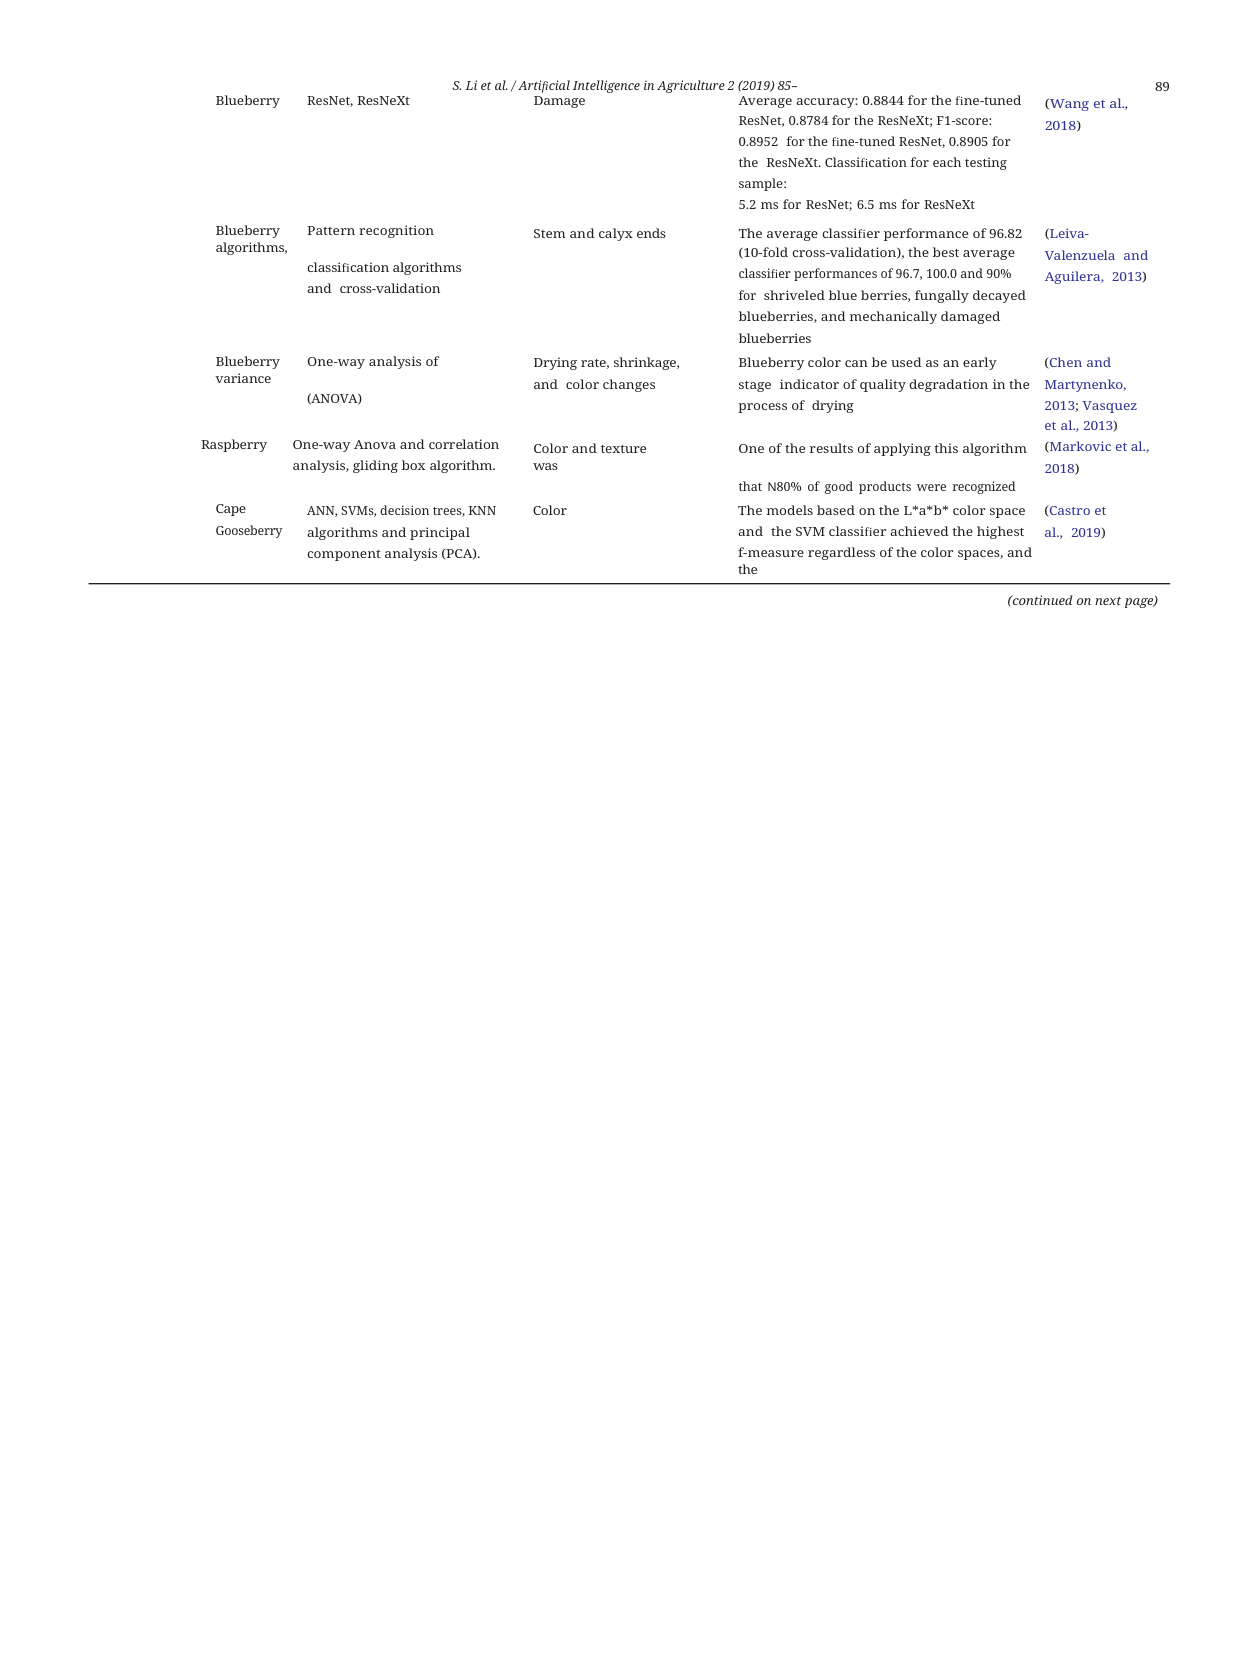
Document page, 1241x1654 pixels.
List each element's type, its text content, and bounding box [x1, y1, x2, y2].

text (continued on next page) [58, 592, 1158, 609]
text Raspberry One-way Anova and correlation [58, 436, 499, 453]
text (Chen and Martynenko, 2013; Vasquez [1044, 354, 1152, 414]
text analysis, gliding box algorithm. [58, 457, 496, 474]
text classification algorithms and cross-validation [307, 259, 480, 298]
text Drying rate, shrinkage, and color changes [533, 354, 697, 393]
text (Castro et al., 2019) [1044, 502, 1127, 541]
text Stem and calyx ends The average classifier performance of 96.82 [533, 225, 1032, 242]
text Blueberry One-way analysis of variance [215, 353, 483, 387]
text ANN, SVMs, decision trees, KNN algorithms and principal component analysis (PCA). [307, 502, 499, 562]
text Color and texture One of the results of applying this algorithm was [533, 440, 1032, 474]
text Color The models based on the L*a*b* color space and the SVM classifier achieved the highest [533, 502, 1027, 540]
text Cape Gooseberry [215, 501, 285, 539]
text (ANOVA) [307, 391, 483, 408]
text (10-fold cross-validation), the best average classifier performances of 96.7, 100.0 and 90% for shriveled blue berries, fungally decayed blueberries, and mechanically damaged blueberries [738, 244, 1032, 347]
text et al., 2013) [1044, 419, 1182, 433]
text (Wang et al., 2018) [1044, 95, 1156, 134]
text Blueberry ResNet, ResNeXt Damage Average accuracy: 0.8844 for the fine-tuned [215, 92, 1032, 109]
text 5.2 ms for ResNet; 6.5 ms for ResNeXt [738, 196, 1032, 213]
text ResNet, 0.8784 for the ResNeXt; F1-score: 0.8952 for the fine-tuned ResNet, 0.8905 for the ResNeXt. Classification for each testing sample: [738, 112, 1032, 192]
text Blueberry Pattern recognition algorithms, [215, 222, 496, 256]
text f-measure regardless of the color spaces, and the [738, 544, 1032, 578]
text that N80% of good products were recognized [738, 478, 1032, 495]
text Blueberry color can be used as an early stage indicator of quality degradation in the process of drying [738, 354, 1032, 414]
text (Leiva-Valenzuela and Aguilera, 2013) [1044, 225, 1154, 285]
text (Markovic et al., 2018) [1044, 438, 1156, 477]
